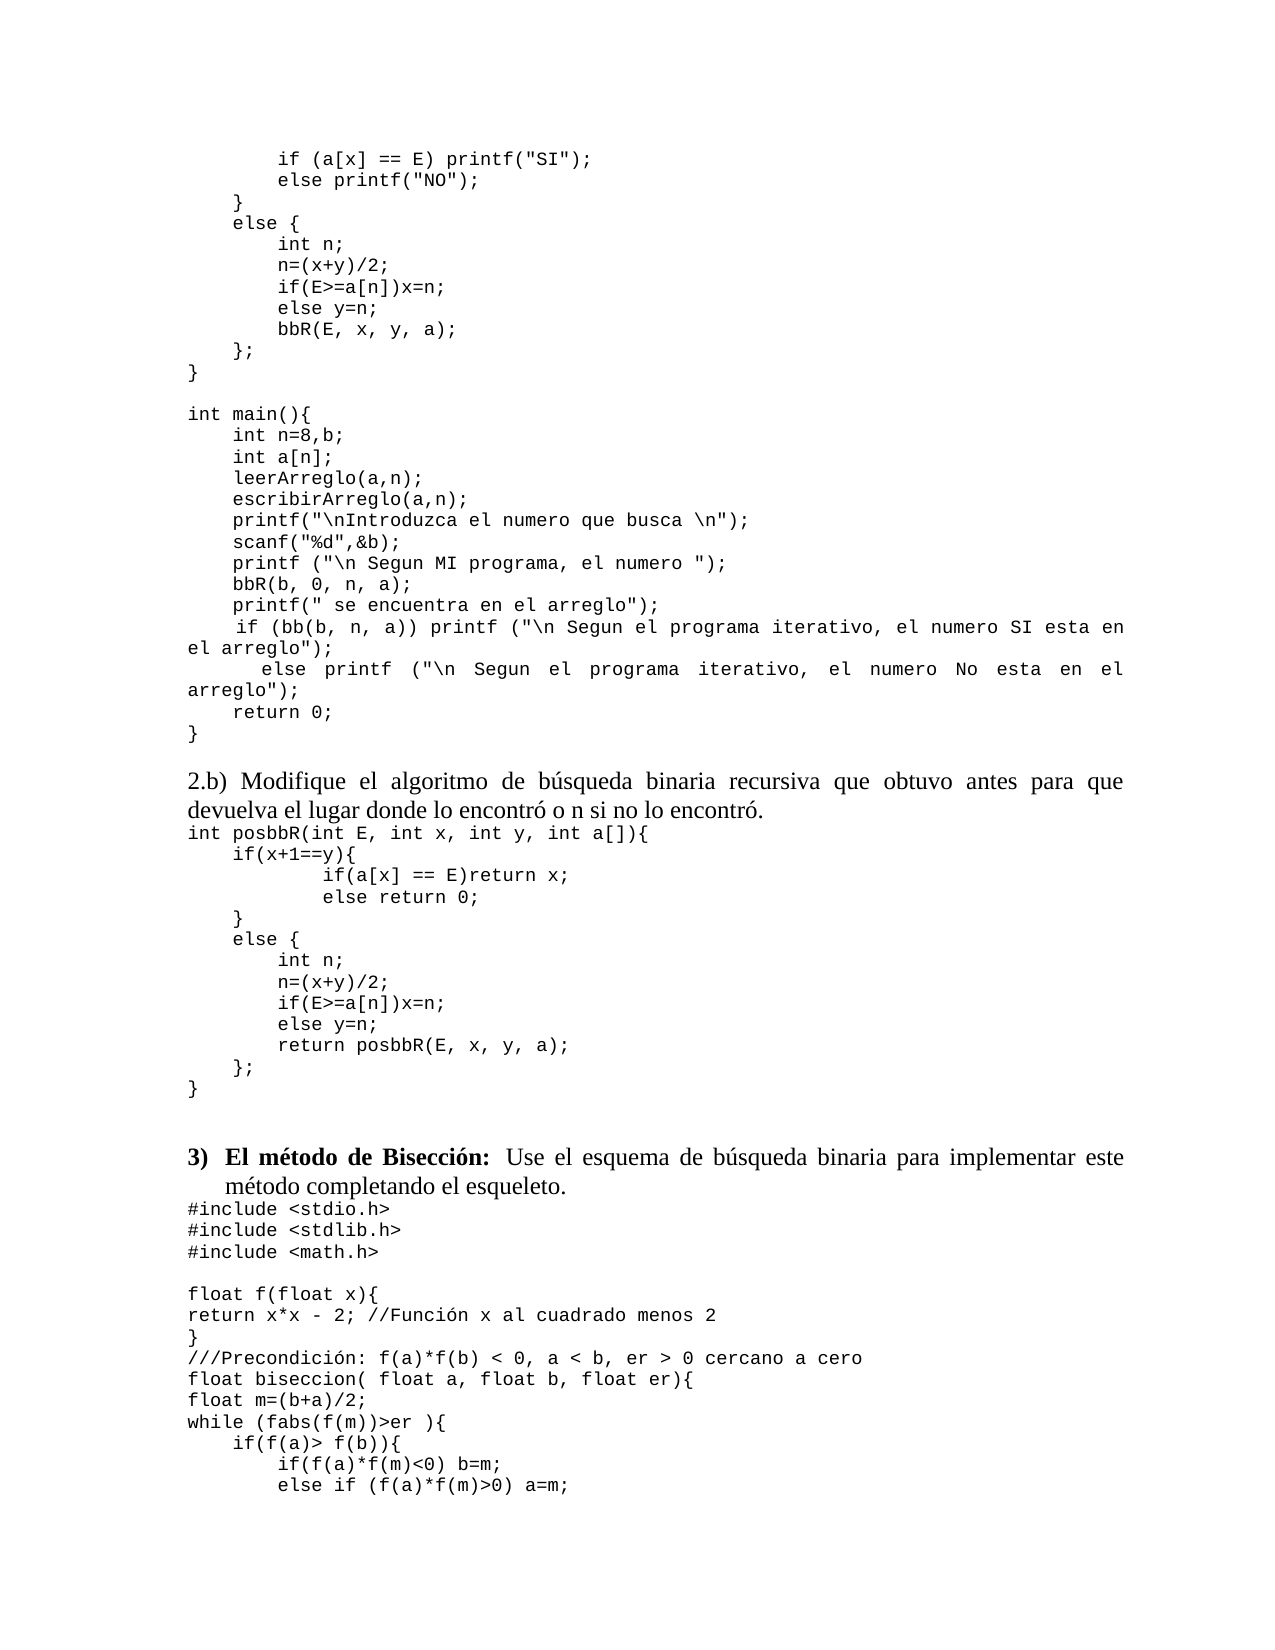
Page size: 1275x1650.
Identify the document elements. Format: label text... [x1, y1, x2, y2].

text if(f(a)*f(m)<0) b=m; [187, 1455, 1125, 1476]
text else return 0; [187, 887, 1125, 909]
text if(a[x] == E)return x; [187, 866, 1125, 887]
text if(f(a)> f(b)){ [187, 1434, 1125, 1455]
text } [187, 1079, 1125, 1100]
text #include <stdio.h> [187, 1200, 1125, 1221]
text }; [187, 341, 1125, 362]
text else printf ("\n Segun el programa iterativo, el numero No esta en el arreglo"); [187, 660, 1125, 702]
text }; [187, 1057, 1125, 1079]
text scanf("%d",&b); [187, 532, 1125, 554]
text #include <stdlib.h> [187, 1221, 1125, 1242]
text } [187, 1327, 1125, 1349]
text return posbbR(E, x, y, a); [187, 1036, 1125, 1057]
text ///Precondición: f(a)*f(b) < 0, a < b, er > 0 cercano a cero [187, 1349, 1125, 1370]
text float m=(b+a)/2; [187, 1391, 1125, 1412]
text printf(" se encuentra en el arreglo"); [187, 596, 1125, 617]
text n=(x+y)/2; [187, 972, 1125, 994]
text printf ("\n Segun MI programa, el numero "); [187, 554, 1125, 575]
text int n; [187, 951, 1125, 972]
text #include <math.h> [187, 1242, 1125, 1264]
text } [187, 724, 1125, 745]
text printf("\nIntroduzca el numero que busca \n"); [187, 511, 1125, 532]
text int n=8,b; [187, 426, 1125, 447]
text else { [187, 214, 1125, 235]
text bbR(b, 0, n, a); [187, 575, 1125, 596]
text float f(float x){ [187, 1285, 1125, 1306]
text int a[n]; [187, 447, 1125, 469]
text } [187, 909, 1125, 930]
text else y=n; [187, 1015, 1125, 1036]
text if(x+1==y){ [187, 845, 1125, 866]
text else { [187, 930, 1125, 951]
text else y=n; [187, 299, 1125, 320]
text if(E>=a[n])x=n; [187, 277, 1125, 299]
text if(E>=a[n])x=n; [187, 994, 1125, 1015]
list El método de Bisección: Use el esquema de búsqueda binaria para implementar este método completando el esqueleto. [187, 1142, 1125, 1200]
text int posbbR(int E, int x, int y, int a[]){ [187, 824, 1125, 845]
text while (fabs(f(m))>er ){ [187, 1412, 1125, 1434]
text bbR(E, x, y, a); [187, 320, 1125, 341]
text leerArreglo(a,n); [187, 469, 1125, 490]
text else if (f(a)*f(m)>0) a=m; [187, 1476, 1125, 1497]
text } [187, 362, 1125, 384]
text escribirArreglo(a,n); [187, 490, 1125, 511]
text if (bb(b, n, a)) printf ("\n Segun el programa iterativo, el numero SI esta en el arreglo"); [187, 617, 1125, 660]
text n=(x+y)/2; [187, 256, 1125, 277]
text if (a[x] == E) printf("SI"); [187, 150, 1125, 171]
text } [187, 192, 1125, 214]
text float biseccion( float a, float b, float er){ [187, 1370, 1125, 1391]
text int n; [187, 235, 1125, 256]
text return 0; [187, 702, 1125, 724]
text return x*x - 2; //Función x al cuadrado menos 2 [187, 1306, 1125, 1327]
text 2.b) Modifique el algoritmo de búsqueda binaria recursiva que obtuvo antes para que devuelva el lugar donde lo encontró o n si no lo encontró. [187, 766, 1125, 824]
text else printf("NO"); [187, 171, 1125, 192]
text int main(){ [187, 405, 1125, 426]
